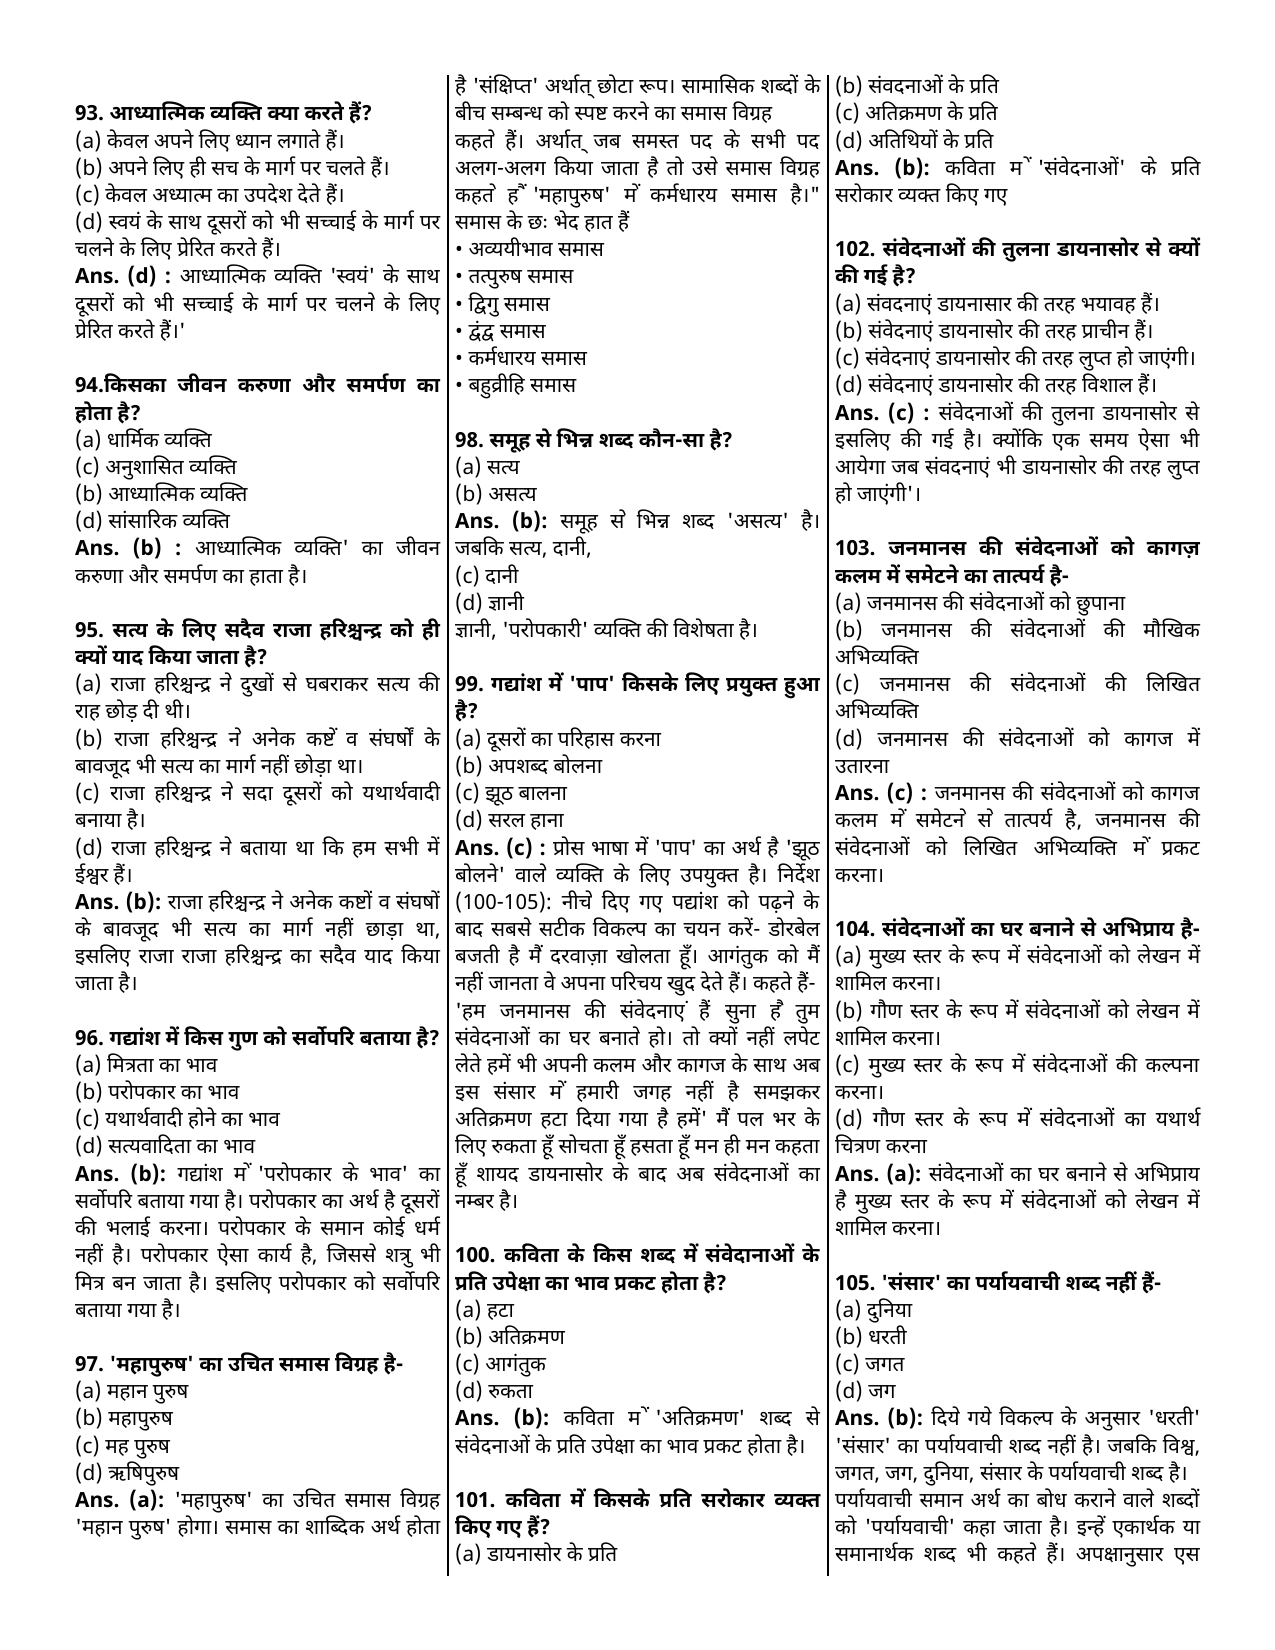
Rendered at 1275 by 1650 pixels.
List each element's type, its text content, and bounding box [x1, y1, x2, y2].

text (d) राजा हरिश्चन्द्र ने बताया था कि हम सभी में ईश्वर हैं। [75, 836, 440, 891]
text (d) ज्ञानी [455, 592, 820, 619]
text 96. गद्यांश में किस गुण को सर्वोपरि बताया है? [75, 1027, 440, 1054]
text Ans. (a): संवेदनाओं का घर बनाने से अभिप्राय है मुख्य स्तर के रूप में संवेदनाओं को लेखन में शामिल करना। [835, 1162, 1200, 1244]
text • तत्पुरुष समास [455, 265, 820, 292]
text 95. सत्य के लिए सदैव राजा हरिश्चन्द्र को ही क्यों याद किया जाता है? [75, 619, 440, 673]
text Ans. (b): कविता में 'अतिक्रमण' शब्द से संवेदनाओं के प्रति उपेक्षा का भाव प्रकट होता है। [455, 1407, 820, 1462]
text (c) मुख्य स्तर के रूप में संवेदनाओं की कल्पना करना। [835, 1054, 1200, 1108]
text (d) गौण स्तर के रूप में संवेदनाओं का यथार्थ चित्रण करना [835, 1108, 1200, 1162]
text 101. कविता में किसके प्रति सरोकार व्यक्त किए गए हैं? [455, 1489, 820, 1543]
text (b) जनमानस की संवेदनाओं की मौखिक अभिव्यक्ति [835, 619, 1200, 673]
text (a) हटा [455, 1298, 820, 1326]
text (b) आध्यात्मिक व्यक्ति [75, 483, 440, 510]
text (c) संवेदनाएं डायनासोर की तरह लुप्त हो जाएंगी। [835, 347, 1200, 374]
text (b) गौण स्तर के रूप में संवेदनाओं को लेखन में शामिल करना। [835, 999, 1200, 1054]
text Ans. (a): 'महापुरुष' का उचित समास विग्रह 'महान पुरुष' होगा। समास का शाब्दिक अर्थ होता है 'संक्षिप्त' अर्थात् छोटा रूप। सामासिक शब्दों के बीच सम्बन्ध को स्पष्ट करने का समास विग्रह [455, 75, 820, 129]
text 98. समूह से भिन्न शब्द कौन-सा है? [455, 428, 820, 456]
text (b) संवेदनाएं डायनासोर की तरह प्राचीन हैं। [835, 320, 1200, 347]
text 104. संवेदनाओं का घर बनाने से अभिप्राय है- (a) मुख्य स्तर के रूप में संवेदनाओं को लेखन में शामिल करना। [835, 918, 1200, 999]
text • बहुव्रीहि समास [455, 374, 820, 401]
text 102. संवेदनाओं की तुलना डायनासोर से क्यों की गई है? [835, 238, 1200, 292]
text Ans. (c) : संवेदनाओं की तुलना डायनासोर से इसलिए की गई है। क्योंकि एक समय ऐसा भी आयेगा जब संवदनाएं भी डायनासोर की तरह लुप्त हो जाएंगी'। [835, 401, 1200, 510]
text (d) सरल हाना [455, 809, 820, 836]
text 103. जनमानस की संवेदनाओं को कागज़ कलम में समेटने का तात्पर्य है- [835, 537, 1200, 592]
text (c) आगंतुक [455, 1353, 820, 1380]
text (b) धरती [835, 1326, 1200, 1353]
text (d) अतिथियों के प्रति [835, 129, 1200, 157]
text (d) सांसारिक व्यक्ति [75, 510, 440, 537]
text (d) जनमानस की संवेदनाओं को कागज में उतारना [835, 727, 1200, 782]
text • द्वंद्व समास [455, 320, 820, 347]
text Ans. (b): समूह से भिन्न शब्द 'असत्य' है। जबकि सत्य, दानी, [455, 510, 820, 564]
text (a) डायनासोर के प्रति [455, 1543, 820, 1570]
text (a) संवदनाएं डायनासार की तरह भयावह हैं। [835, 292, 1200, 320]
text (d) रुकता [455, 1380, 820, 1407]
text (c) राजा हरिश्चन्द्र ने सदा दूसरों को यथार्थवादी बनाया है। [75, 782, 440, 836]
text Ans. (c) : जनमानस की संवेदनाओं को कागज कलम में समेटने से तात्पर्य है, जनमानस की संवेदनाओं को लिखित अभिव्यक्ति में प्रकट करना। [835, 782, 1200, 891]
text (c) अतिक्रमण के प्रति [835, 102, 1200, 129]
text (c) केवल अध्यात्म का उपदेश देते हैं। [75, 184, 440, 211]
text (b) अतिक्रमण [455, 1326, 820, 1353]
text (b) महापुरुष [75, 1407, 440, 1434]
text Ans. (c) : प्रोस भाषा में 'पाप' का अर्थ है 'झूठ बोलने' वाले व्यक्ति के लिए उपयुक्त है। निर्देश (100-105): नीचे दिए गए पद्यांश को पढ़ने के बाद सबसे सटीक विकल्प का चयन करें- डोरबेल बजती है मैं दरवाज़ा खोलता हूँ। आगंतुक को मैं नहीं जानता वे अपना परिचय खुद देते हैं। कहते हैं- [455, 836, 820, 999]
text (a) धार्मिक व्यक्ति [75, 428, 440, 456]
text 93. आध्यात्मिक व्यक्ति क्या करते हैं? [75, 102, 440, 129]
text 99. गद्यांश में 'पाप' किसके लिए प्रयुक्त हुआ है? [455, 673, 820, 727]
text (d) स्वयं के साथ दूसरों को भी सच्चाई के मार्ग पर चलने के लिए प्रेरित करते हैं। [75, 211, 440, 265]
text (d) ऋषिपुरुष [75, 1462, 440, 1489]
text (d) जग [835, 1380, 1200, 1407]
text Ans. (b) : आध्यात्मिक व्यक्ति' का जीवन करुणा और समर्पण का हाता है। [75, 537, 440, 592]
text (b) असत्य [455, 483, 820, 510]
text (c) मह पुरुष [75, 1434, 440, 1462]
text (a) केवल अपने लिए ध्यान लगाते हैं। [75, 129, 440, 157]
text Ans. (d) : आध्यात्मिक व्यक्ति 'स्वयं' के साथ दूसरों को भी सच्चाई के मार्ग पर चलने के लिए प्रेरित करते हैं।' [75, 265, 440, 347]
text (a) मित्रता का भाव [75, 1054, 440, 1081]
text कहते हैं। अर्थात् जब समस्त पद के सभी पद अलग-अलग किया जाता है तो उसे समास विग्रह कहते हैं 'महापुरुष' में कर्मधारय समास है।" समास के छः भेद हात हैं [455, 129, 820, 238]
text (c) यथार्थवादी होने का भाव [75, 1108, 440, 1135]
text (c) दानी [455, 564, 820, 592]
text (a) महान पुरुष [75, 1380, 440, 1407]
text (d) संवेदनाएं डायनासोर की तरह विशाल हैं। [835, 374, 1200, 401]
text (a) राजा हरिश्चन्द्र ने दुखों से घबराकर सत्य की राह छोड़ दी थी। [75, 673, 440, 727]
text (a) सत्य [455, 456, 820, 483]
text • द्विगु समास [455, 292, 820, 320]
text (c) जनमानस की संवेदनाओं की लिखित अभिव्यक्ति [835, 673, 1200, 727]
text 105. 'संसार' का पर्यायवाची शब्द नहीं हैं- [835, 1271, 1200, 1298]
text (d) सत्यवादिता का भाव [75, 1135, 440, 1162]
text 94.किसका जीवन करुणा और समर्पण का होता है? [75, 374, 440, 428]
text (c) जगत [835, 1353, 1200, 1380]
text 'हम जनमानस की संवेदनाएं हैं सुना है तुम संवेदनाओं का घर बनाते हो। तो क्यों नहीं लपेट लेते हमें भी अपनी कलम और कागज के साथ अब इस संसार में हमारी जगह नहीं है समझकर अतिक्रमण हटा दिया गया है हमें' मैं पल भर के लिए रुकता हूँ सोचता हूँ हसता हूँ मन ही मन कहता हूँ शायद डायनासोर के बाद अब संवेदनाओं का नम्बर है। [455, 999, 820, 1217]
text (a) दूसरों का परिहास करना [455, 727, 820, 755]
text (b) राजा हरिश्चन्द्र ने अनेक कष्टें व संघर्षों के बावजूद भी सत्य का मार्ग नहीं छोड़ा था। [75, 727, 440, 782]
text (b) संवदनाओं के प्रति [835, 75, 1200, 102]
text Ans. (b): राजा हरिश्चन्द्र ने अनेक कष्टों व संघषों के बावजूद भी सत्य का मार्ग नहीं छाड़ा था, इसलिए राजा राजा हरिश्चन्द्र का सदैव याद किया जाता है। [75, 891, 440, 999]
text Ans. (b): कविता में 'संवेदनाओं' के प्रति सरोकार व्यक्त किए गए [835, 157, 1200, 211]
text 100. कविता के किस शब्द में संवेदानाओं के प्रति उपेक्षा का भाव प्रकट होता है? [455, 1244, 820, 1298]
text (c) अनुशासित व्यक्ति [75, 456, 440, 483]
text (b) परोपकार का भाव [75, 1081, 440, 1108]
text • अव्ययीभाव समास [455, 238, 820, 265]
text (c) झूठ बालना [455, 782, 820, 809]
text • कर्मधारय समास [455, 347, 820, 374]
text (b) अपशब्द बोलना [455, 755, 820, 782]
text Ans. (a): 'महापुरुष' का उचित समास विग्रह 'महान पुरुष' होगा। समास का शाब्दिक अर्थ होता है 'संक्षिप्त' अर्थात् छोटा रूप। सामासिक शब्दों के बीच सम्बन्ध को स्पष्ट करने का समास विग्रह [75, 1489, 440, 1543]
text Ans. (b): गद्यांश में 'परोपकार के भाव' का सर्वोपरि बताया गया है। परोपकार का अर्थ है दूसरों की भलाई करना। परोपकार के समान कोई धर्म नहीं है। परोपकार ऐसा कार्य है, जिससे शत्रु भी मित्र बन जाता है। इसलिए परोपकार को सर्वोपरि बताया गया है। [75, 1162, 440, 1326]
text (a) जनमानस की संवेदनाओं को छुपाना [835, 592, 1200, 619]
text (b) अपने लिए ही सच के मार्ग पर चलते हैं। [75, 157, 440, 184]
text (a) दुनिया [835, 1298, 1200, 1326]
text 97. 'महापुरुष' का उचित समास विग्रह है- [75, 1353, 440, 1380]
text ज्ञानी, 'परोपकारी' व्यक्ति की विशेषता है। [455, 619, 820, 646]
text Ans. (b): दिये गये विकल्प के अनुसार 'धरती' 'संसार' का पर्यायवाची शब्द नहीं है। जबकि विश्व, जगत, जग, दुनिया, संसार के पर्यायवाची शब्द है। [835, 1407, 1200, 1489]
